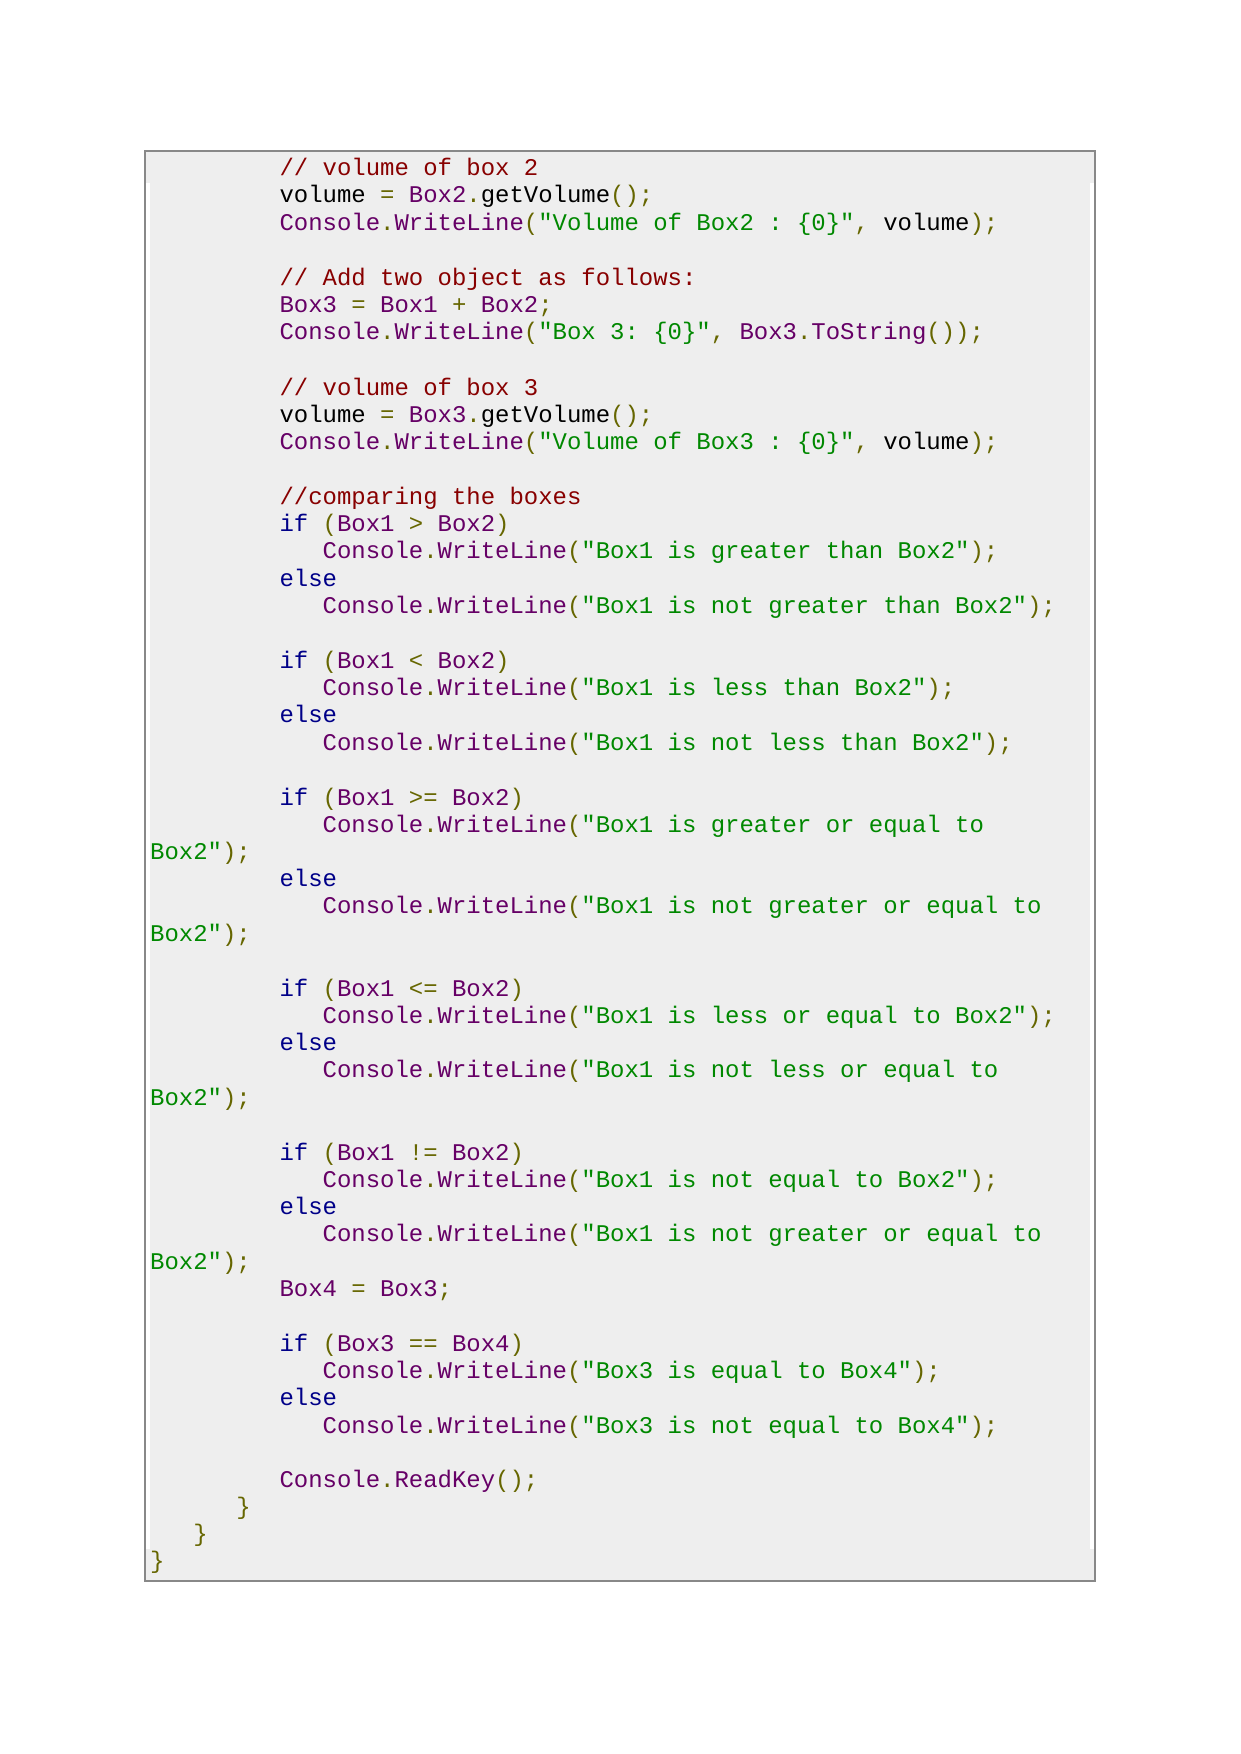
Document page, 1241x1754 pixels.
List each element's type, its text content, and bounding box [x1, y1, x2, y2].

text Console.WriteLine("Box3 is equal to Box4"); [150, 1359, 1090, 1386]
text else [150, 1195, 1090, 1222]
text // volume of box 2 [146, 152, 1094, 183]
text } [150, 1522, 1090, 1543]
text } [150, 1494, 1090, 1522]
text } [146, 1543, 1094, 1580]
text //comparing the boxes [150, 484, 1090, 512]
text Console.WriteLine("Box1 is greater or equal to Box2"); [150, 812, 1090, 867]
text Console.WriteLine("Box1 is less or equal to Box2"); [150, 1003, 1090, 1031]
text else [150, 1386, 1090, 1413]
text if (Box1 >= Box2) [150, 785, 1090, 812]
text Console.WriteLine("Box1 is not greater or equal to Box2"); [150, 894, 1090, 948]
text volume = Box3.getVolume(); [150, 402, 1090, 429]
text Box4 = Box3; [150, 1276, 1090, 1303]
text Console.WriteLine("Box3 is not equal to Box4"); [150, 1413, 1090, 1440]
text Console.WriteLine("Box1 is not greater than Box2"); [150, 593, 1090, 620]
text Console.ReadKey(); [150, 1467, 1090, 1494]
text Box3 = Box1 + Box2; [150, 292, 1090, 320]
text // Add two object as follows: [150, 265, 1090, 292]
text else [150, 566, 1090, 593]
text Console.WriteLine("Box1 is not less than Box2"); [150, 730, 1090, 757]
text Console.WriteLine("Box1 is not greater or equal to Box2"); [150, 1222, 1090, 1276]
text Console.WriteLine("Box1 is not less or equal to Box2"); [150, 1058, 1090, 1112]
text else [150, 703, 1090, 730]
text volume = Box2.getVolume(); [150, 183, 1090, 210]
text else [150, 867, 1090, 894]
text Console.WriteLine("Box1 is not equal to Box2"); [150, 1167, 1090, 1195]
text if (Box1 < Box2) [150, 648, 1090, 676]
text Console.WriteLine("Volume of Box3 : {0}", volume); [150, 429, 1090, 456]
text if (Box1 > Box2) [150, 512, 1090, 539]
text Console.WriteLine("Box1 is greater than Box2"); [150, 539, 1090, 566]
text if (Box1 != Box2) [150, 1140, 1090, 1167]
text Console.WriteLine("Box1 is less than Box2"); [150, 676, 1090, 703]
text if (Box3 == Box4) [150, 1331, 1090, 1359]
text Console.WriteLine("Box 3: {0}", Box3.ToString()); [150, 320, 1090, 347]
text if (Box1 <= Box2) [150, 976, 1090, 1003]
text else [150, 1031, 1090, 1058]
text Console.WriteLine("Volume of Box2 : {0}", volume); [150, 210, 1090, 237]
text // volume of box 3 [150, 375, 1090, 402]
